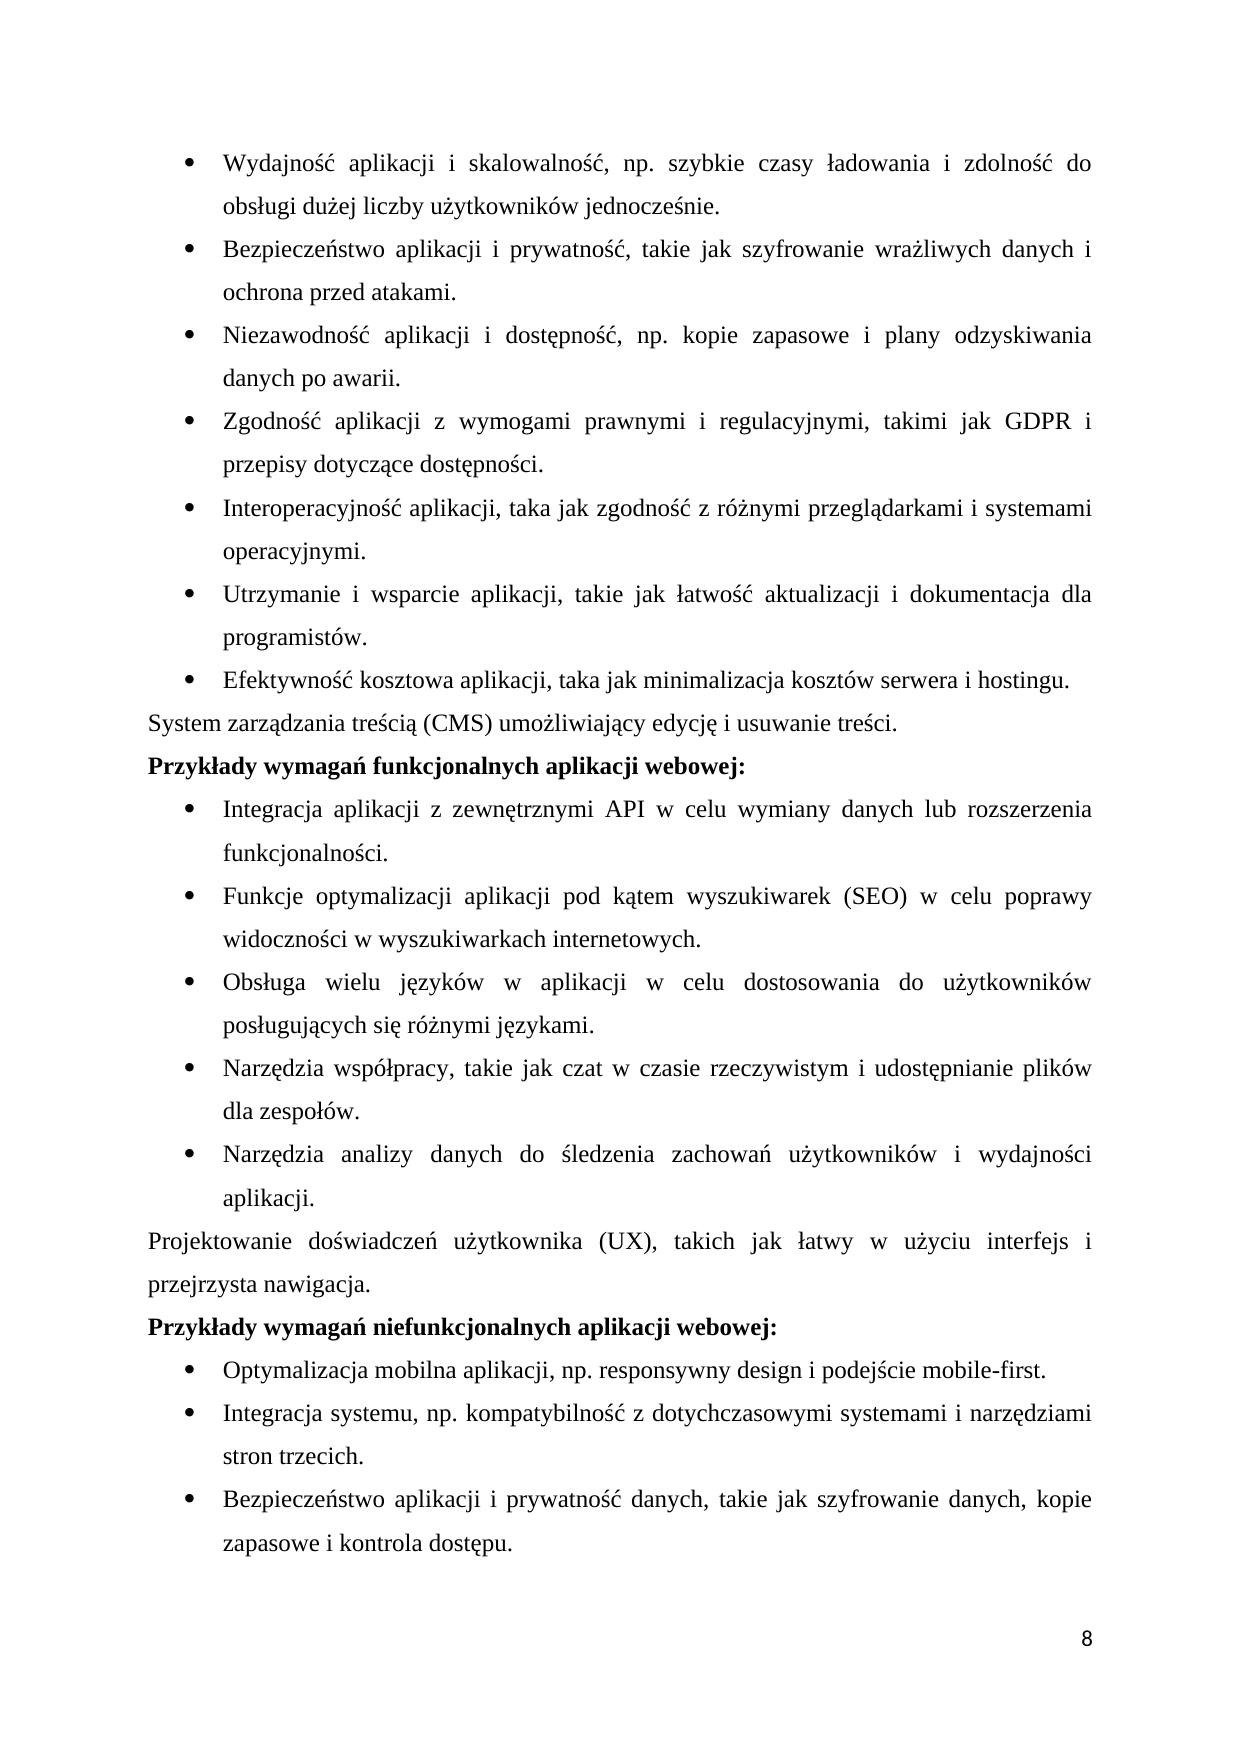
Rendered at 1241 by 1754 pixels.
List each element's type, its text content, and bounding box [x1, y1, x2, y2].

list Funkcje optymalizacji aplikacji pod kątem wyszukiwarek (SEO) w celu poprawy widoczności w wyszukiwarkach internetowych. [185, 881, 1093, 953]
list Interoperacyjność aplikacji, taka jak zgodność z różnymi przeglądarkami i systemami operacyjnymi. [185, 493, 1093, 564]
list Zgodność aplikacji z wymogami prawnymi i regulacyjnymi, takimi jak GDPR i przepisy dotyczące dostępności. [185, 406, 1093, 478]
list Efektywność kosztowa aplikacji, taka jak minimalizacja kosztów serwera i hostingu. [185, 665, 1093, 694]
list Integracja systemu, np. kompatybilność z dotychczasowymi systemami i narzędziami stron trzecich. [185, 1398, 1093, 1470]
text Przykłady wymagań niefunkcjonalnych aplikacji webowej: [148, 1312, 1093, 1341]
list Niezawodność aplikacji i dostępność, np. kopie zapasowe i plany odzyskiwania danych po awarii. [185, 320, 1093, 392]
list Narzędzia współpracy, takie jak czat w czasie rzeczywistym i udostępnianie plików dla zespołów. [185, 1053, 1093, 1125]
list Bezpieczeństwo aplikacji i prywatność danych, takie jak szyfrowanie danych, kopie zapasowe i kontrola dostępu. [185, 1484, 1093, 1556]
list Optymalizacja mobilna aplikacji, np. responsywny design i podejście mobile-first. [185, 1355, 1093, 1384]
text Przykłady wymagań funkcjonalnych aplikacji webowej: [148, 751, 1093, 780]
list Bezpieczeństwo aplikacji i prywatność, takie jak szyfrowanie wrażliwych danych i ochrona przed atakami. [185, 234, 1093, 306]
list Narzędzia analizy danych do śledzenia zachowań użytkowników i wydajności aplikacji. [185, 1139, 1093, 1211]
text Projektowanie doświadczeń użytkownika (UX), takich jak łatwy w użyciu interfejs i przejrzysta nawigacja. [148, 1226, 1093, 1298]
list Utrzymanie i wsparcie aplikacji, takie jak łatwość aktualizacji i dokumentacja dla programistów. [185, 579, 1093, 651]
list Integracja aplikacji z zewnętrznymi API w celu wymiany danych lub rozszerzenia funkcjonalności. [185, 794, 1093, 866]
text System zarządzania treścią (CMS) umożliwiający edycję i usuwanie treści. [148, 708, 1093, 737]
list Obsługa wielu języków w aplikacji w celu dostosowania do użytkowników posługujących się różnymi językami. [185, 967, 1093, 1039]
list Wydajność aplikacji i skalowalność, np. szybkie czasy ładowania i zdolność do obsługi dużej liczby użytkowników jednocześnie. [185, 148, 1093, 219]
